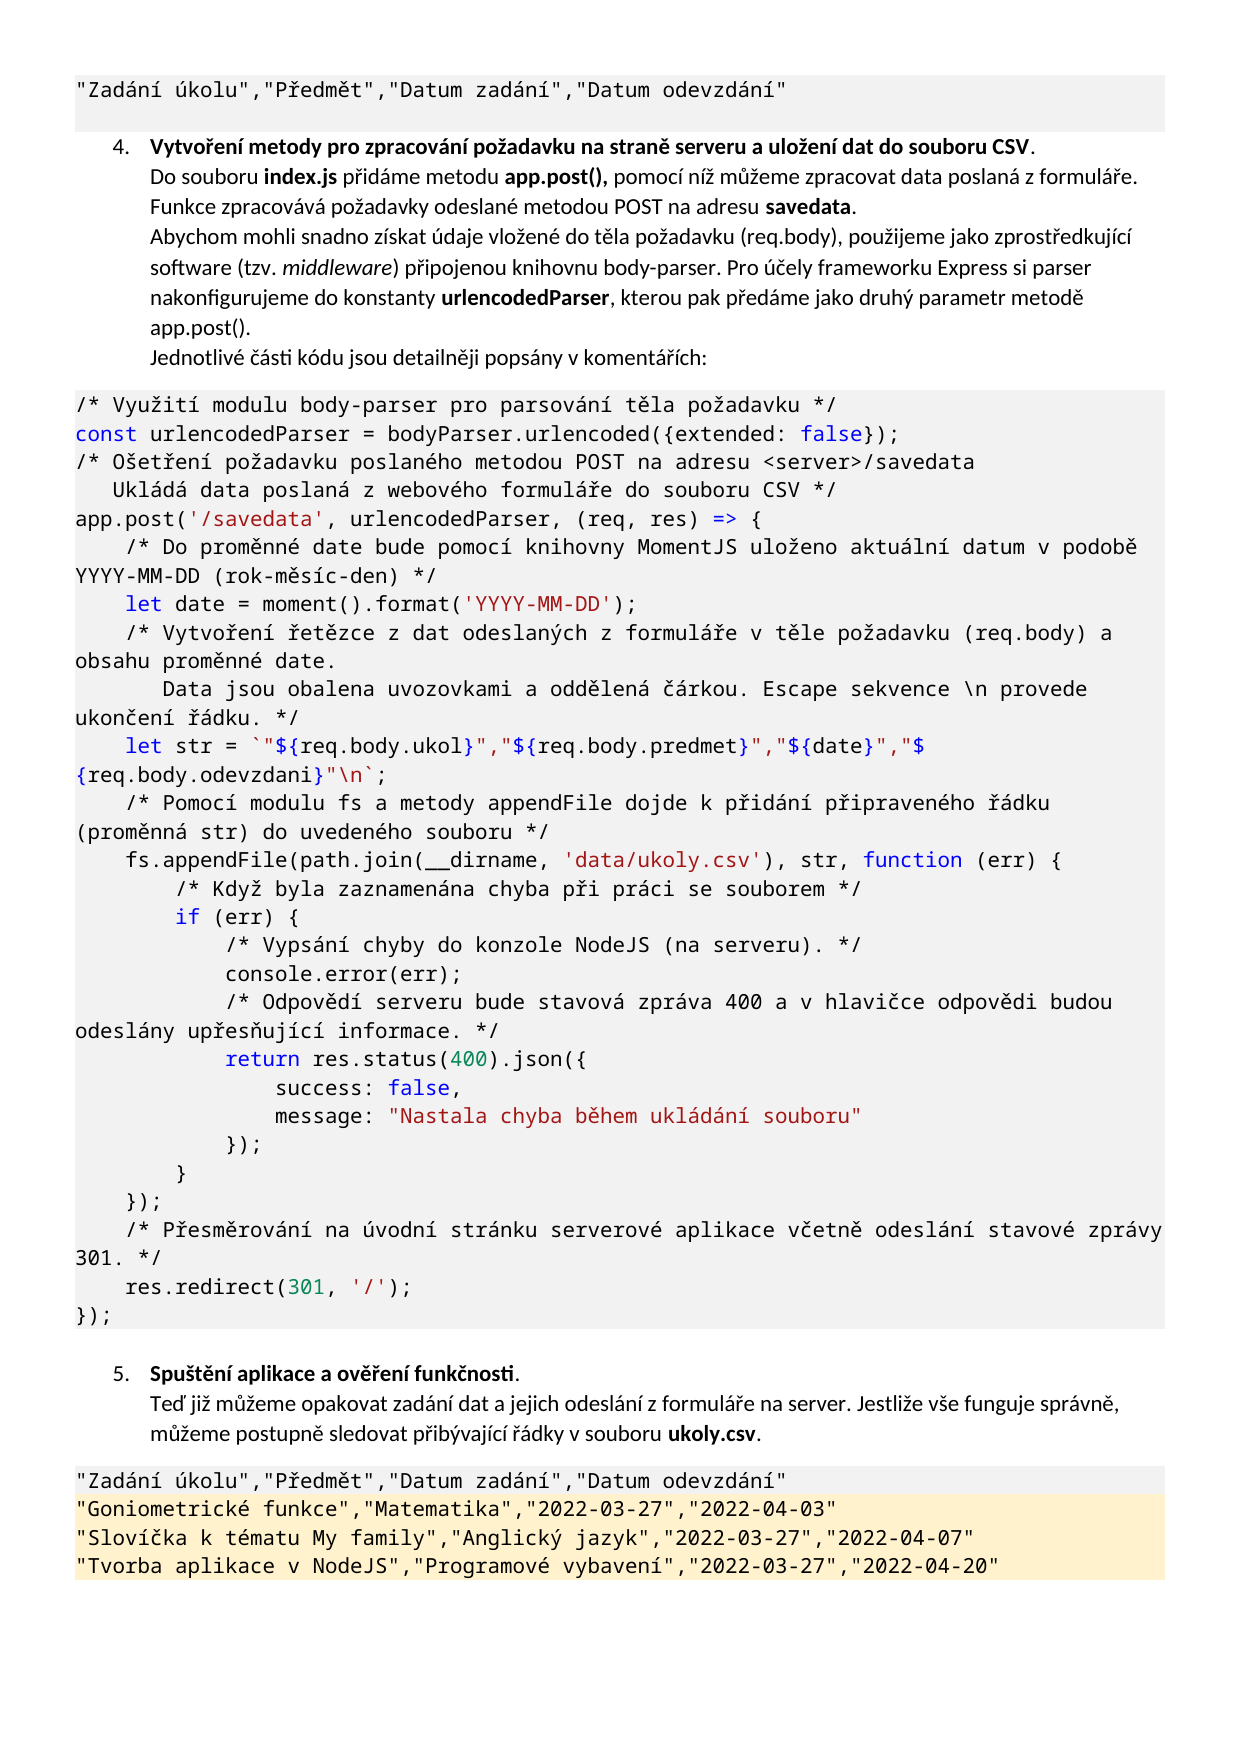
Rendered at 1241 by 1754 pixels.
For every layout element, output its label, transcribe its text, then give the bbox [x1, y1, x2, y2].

text app.post('/savedata', urlencodedParser, (req, res) => { [75, 504, 1165, 532]
list Do souboru index.js přidáme metodu app.post(), pomocí níž můžeme zpracovat data poslaná z formuláře. Funkce zpracovává požadavky odeslané metodou POST na adresu savedata. [150, 162, 1165, 220]
text } [75, 1158, 1165, 1186]
text return res.status(400).json({ [75, 1044, 1165, 1073]
text /* Ošetření požadavku poslaného metodou POST na adresu <server>/savedata [75, 447, 1165, 476]
text /* Přesměrování na úvodní stránku serverové aplikace včetně odeslání stavové zprávy 301. */ [75, 1215, 1165, 1272]
text /* Vytvoření řetězce z dat odeslaných z formuláře v těle požadavku (req.body) a obsahu proměnné date. [75, 618, 1165, 674]
text }); [75, 1300, 1165, 1329]
text res.redirect(301, '/'); [75, 1272, 1165, 1300]
text "Zadání úkolu","Předmět","Datum zadání","Datum odevzdání" [75, 75, 1165, 103]
text const urlencodedParser = bodyParser.urlencoded({extended: false}); [75, 419, 1165, 447]
text /* Vypsání chyby do konzole NodeJS (na serveru). */ [75, 931, 1165, 959]
text let str = `"${req.body.ukol}","${req.body.predmet}","${date}","${req.body.odevzdani}"\n`; [75, 731, 1165, 788]
list Spuštění aplikace a ověření funkčnosti. Teď již můžeme opakovat zadání dat a jejich odeslání z formuláře na server. Jestliže vše funguje správně, můžeme postupně sledovat přibývající řádky v souboru ukoly.csv. [112, 1359, 1165, 1447]
text "Tvorba aplikace v NodeJS","Programové vybavení","2022-03-27","2022-04-20" [75, 1551, 1165, 1580]
text "Zadání úkolu","Předmět","Datum zadání","Datum odevzdání" [75, 1466, 1165, 1494]
text if (err) { [75, 902, 1165, 931]
text /* Do proměnné date bude pomocí knihovny MomentJS uloženo aktuální datum v podobě YYYY-MM-DD (rok-měsíc-den) */ [75, 532, 1165, 589]
text Ukládá data poslaná z webového formuláře do souboru CSV */ [75, 476, 1165, 504]
text fs.appendFile(path.join(__dirname, 'data/ukoly.csv'), str, function (err) { [75, 845, 1165, 874]
text /* Pomocí modulu fs a metody appendFile dojde k přidání připraveného řádku (proměnná str) do uvedeného souboru */ [75, 788, 1165, 845]
text success: false, [75, 1073, 1165, 1101]
text message: "Nastala chyba během ukládání souboru" [75, 1101, 1165, 1129]
text }); [75, 1186, 1165, 1215]
list Jednotlivé části kódu jsou detailněji popsány v komentářích: [150, 343, 1165, 371]
text Data jsou obalena uvozovkami a oddělená čárkou. Escape sekvence \n provede ukončení řádku. */ [75, 674, 1165, 731]
list Abychom mohli snadno získat údaje vložené do těla požadavku (req.body), použijeme jako zprostředkující software (tzv. middleware) připojenou knihovnu body-parser. Pro účely frameworku Express si parser nakonfigurujeme do konstanty urlencodedParser, kterou pak předáme jako druhý parametr metodě app.post(). [150, 222, 1165, 341]
text /* Když byla zaznamenána chyba při práci se souborem */ [75, 874, 1165, 902]
text "Goniometrické funkce","Matematika","2022-03-27","2022-04-03" [75, 1494, 1165, 1523]
text }); [75, 1129, 1165, 1158]
list Vytvoření metody pro zpracování požadavku na straně serveru a uložení dat do souboru CSV. [112, 132, 1165, 160]
text /* Využití modulu body-parser pro parsování těla požadavku */ [75, 390, 1165, 419]
text "Slovíčka k tématu My family","Anglický jazyk","2022-03-27","2022-04-07" [75, 1523, 1165, 1551]
text let date = moment().format('YYYY-MM-DD'); [75, 589, 1165, 618]
text console.error(err); [75, 959, 1165, 987]
text /* Odpovědí serveru bude stavová zpráva 400 a v hlavičce odpovědi budou odeslány upřesňující informace. */ [75, 987, 1165, 1044]
